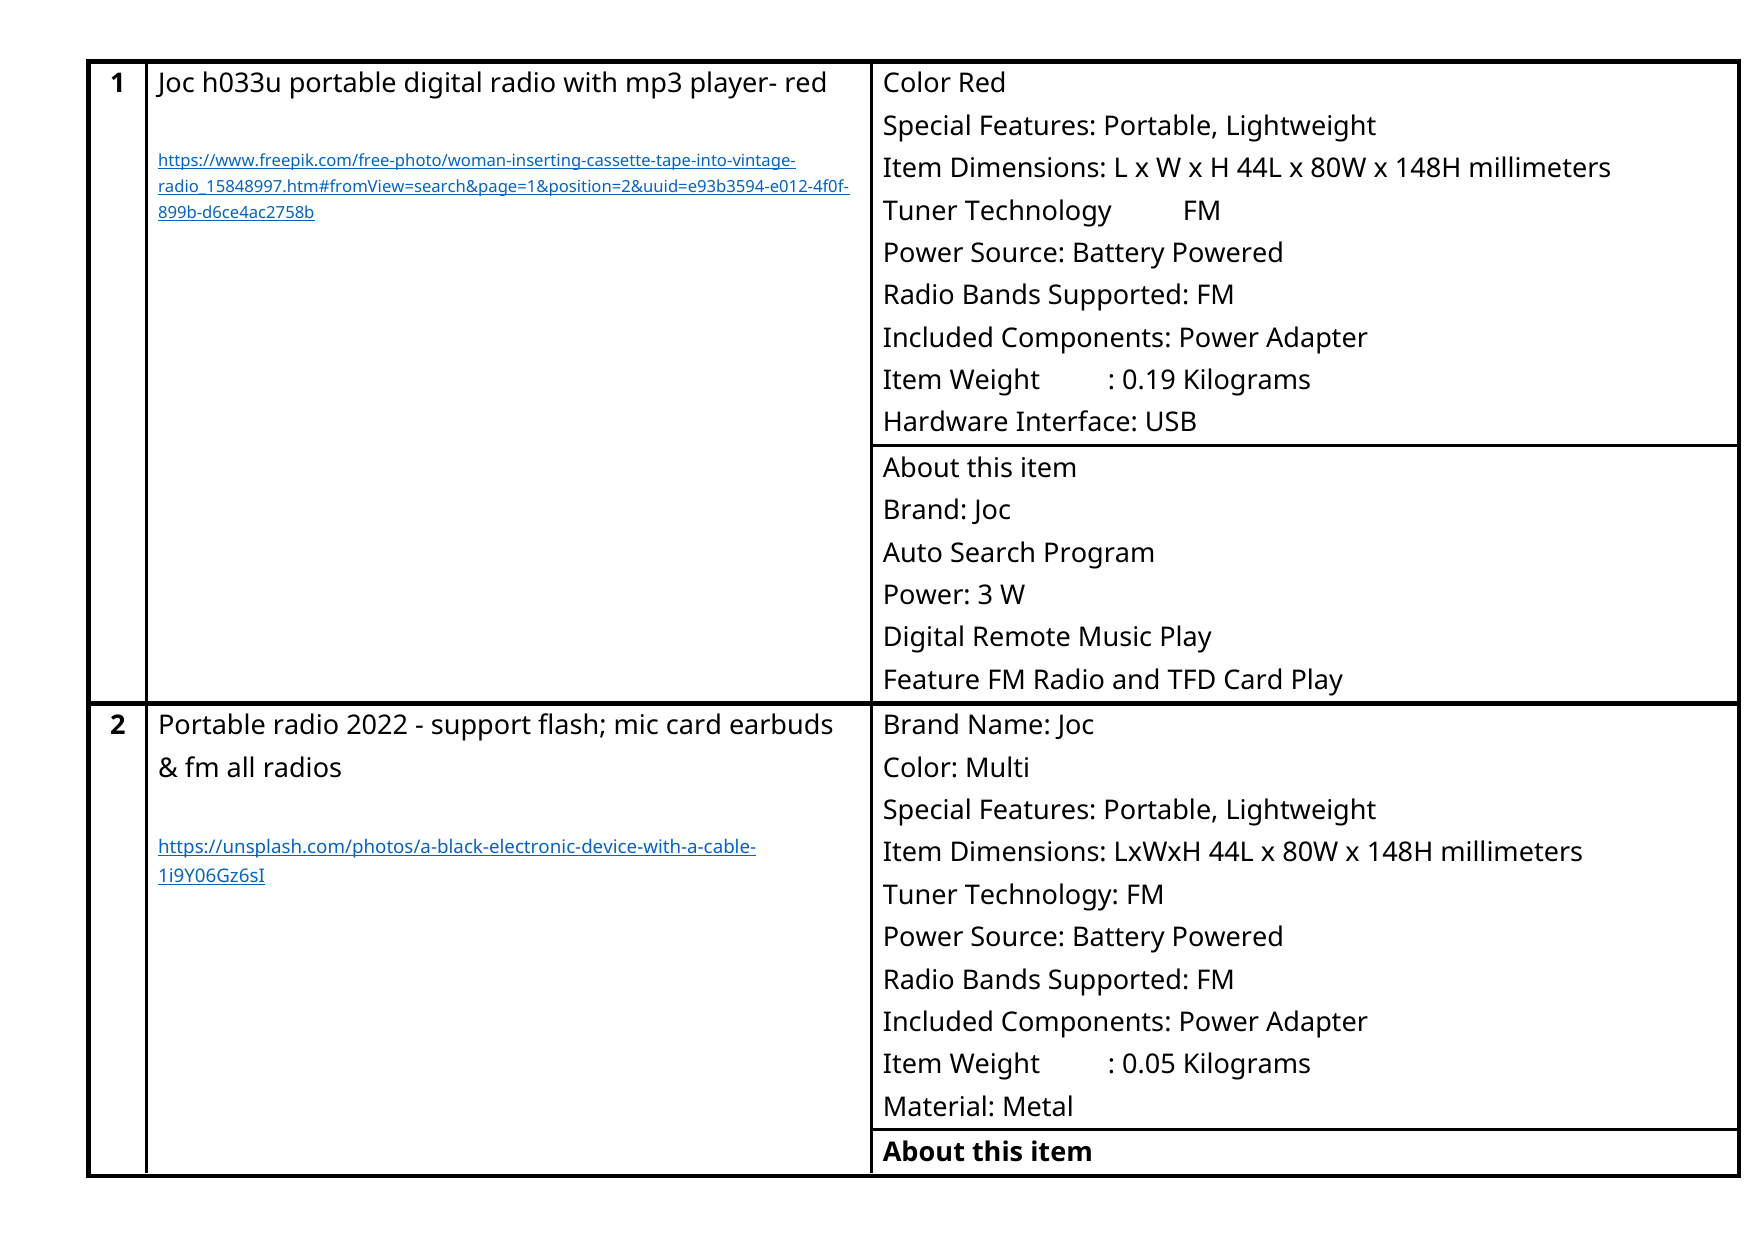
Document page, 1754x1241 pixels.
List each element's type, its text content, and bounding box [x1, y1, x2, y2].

table_header 1 [91, 64, 145, 701]
table_header Color Red Special Features: Portable, Lightweight Item Dimensions: L x W x H 44L x 80W x 148H millimeters Tuner Technology FM Power Source: Battery Powered Radio Bands Supported: FM Included Components: Power Adapter Item Weight : 0.19 Kilograms Hardware Interface: USB [873, 64, 1737, 444]
table_header Joc h033u portable digital radio with mp3 player- red https://www.freepik.com/free-photo/woman-inserting-cassette-tape-into-vintage-radio_15848997.htm#fromView=search&page=1&position=2&uuid=e93b3594-e012-4f0f-899b-d6ce4ac2758b [148, 64, 870, 701]
table_cell About this item Brand: Joc Auto Search Program Power: 3 W Digital Remote Music Play Feature FM Radio and TFD Card Play [873, 447, 1737, 701]
table_cell Brand Name: Joc Color: Multi Special Features: Portable, Lightweight Item Dimensions: LxWxH 44L x 80W x 148H millimeters Tuner Technology: FM Power Source: Battery Powered Radio Bands Supported: FM Included Components: Power Adapter Item Weight : 0.05 Kilograms Material: Metal [873, 706, 1737, 1128]
table_cell 2 [91, 706, 145, 1173]
table_cell Portable radio 2022 - support flash; mic card earbuds & fm all radios https://unsplash.com/photos/a-black-electronic-device-with-a-cable-1i9Y06Gz6sI [148, 706, 870, 1173]
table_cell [873, 1131, 1737, 1173]
